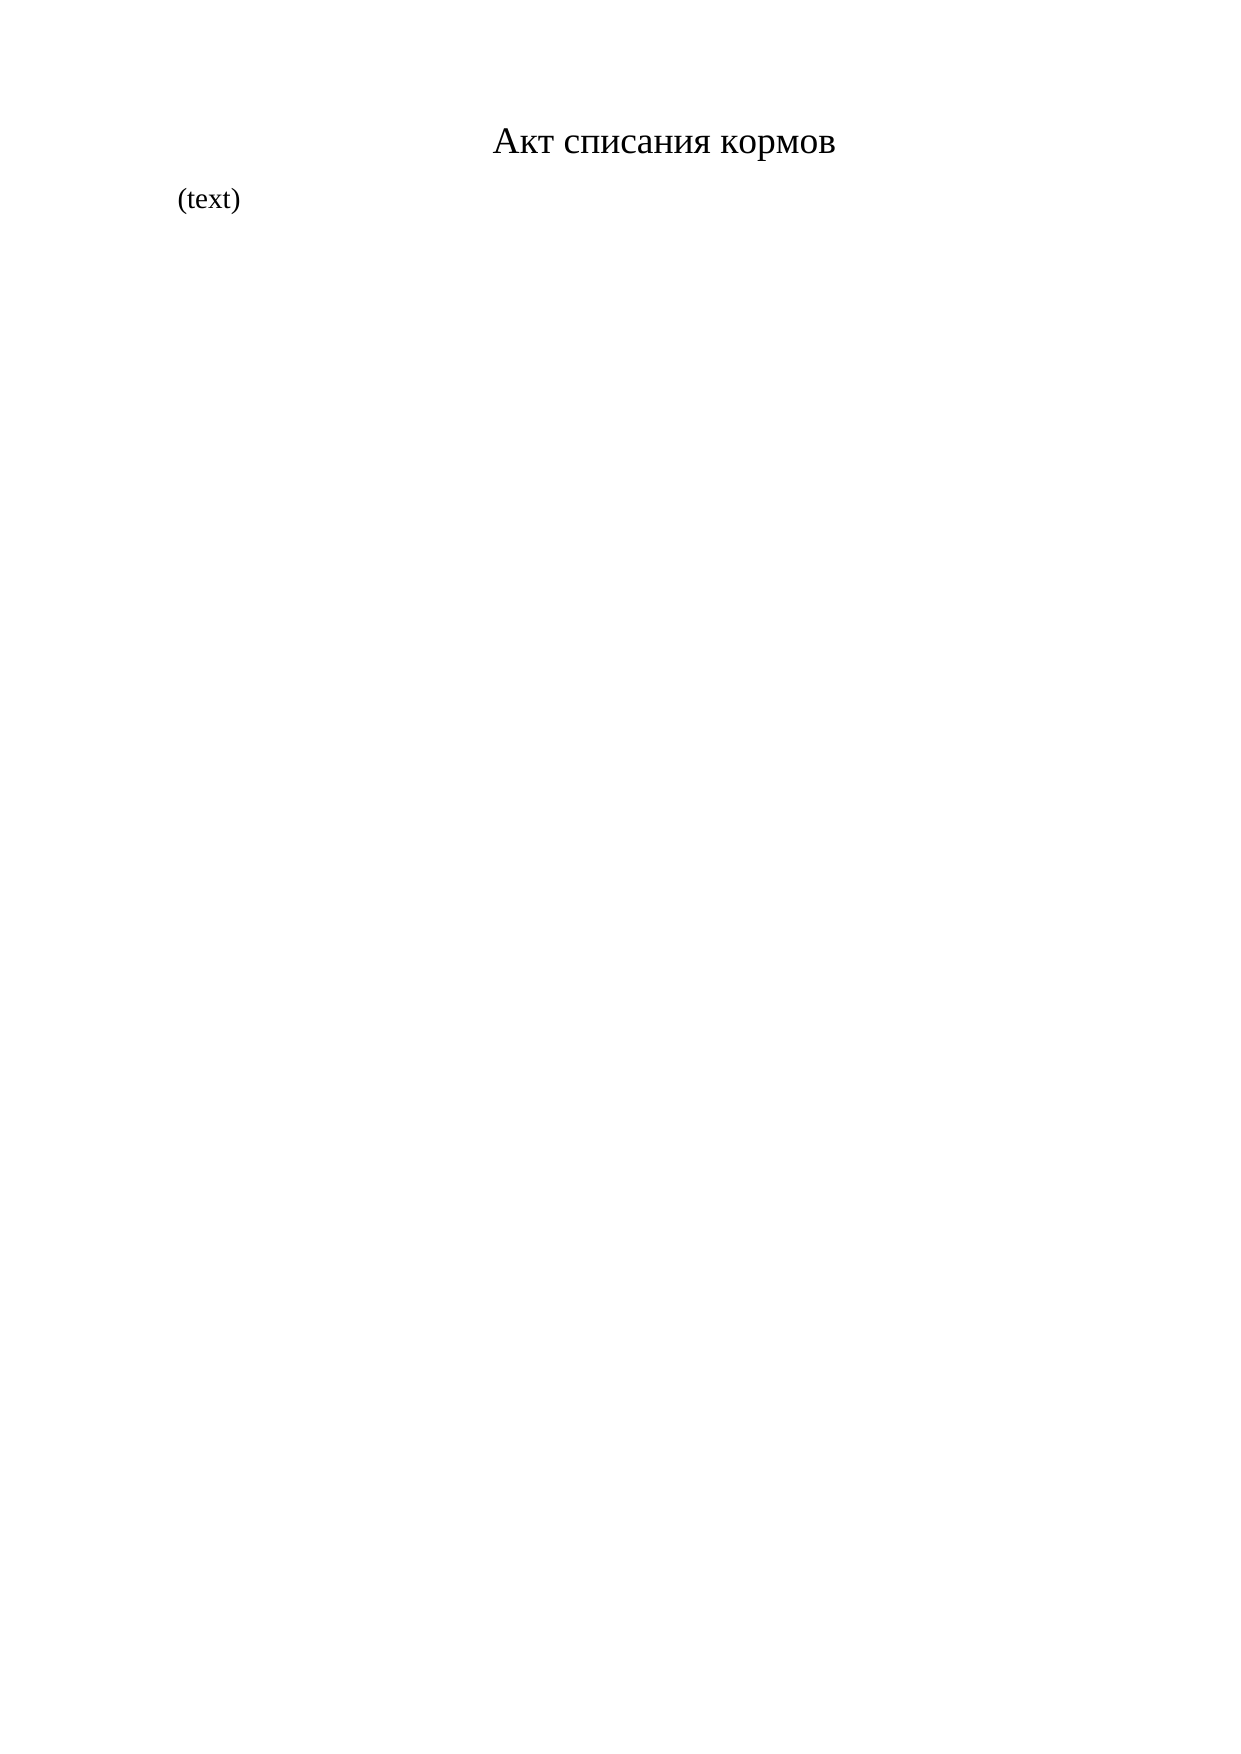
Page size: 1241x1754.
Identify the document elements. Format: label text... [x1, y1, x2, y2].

text Акт списания кормов [177, 118, 1152, 161]
text (text) [177, 181, 1152, 215]
